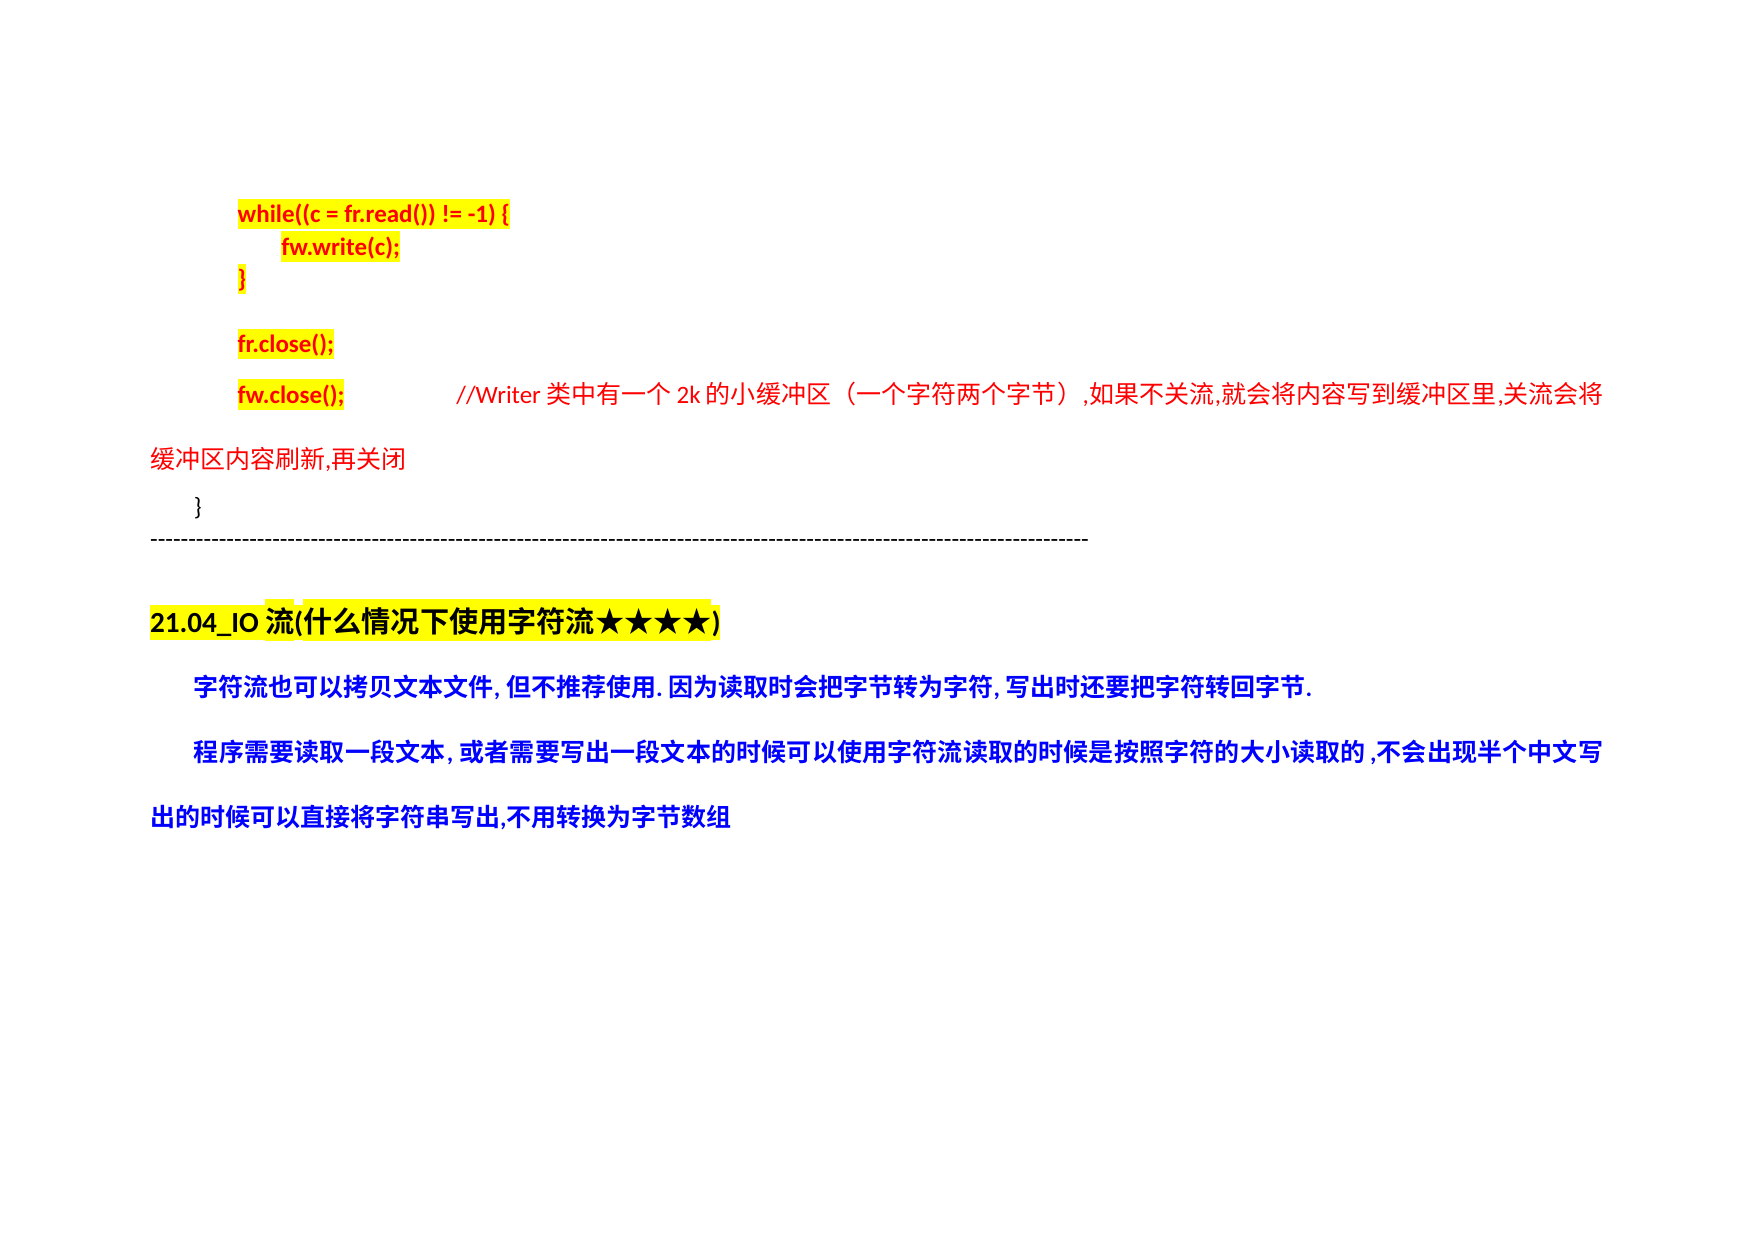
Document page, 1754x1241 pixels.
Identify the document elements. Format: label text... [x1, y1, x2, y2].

text } [150, 490, 1604, 523]
text while((c = fr.read()) != -1) { [150, 198, 1604, 230]
text fr.close(); [150, 328, 1604, 360]
text fw.close(); //Writer类中有一个2k的小缓冲区（一个字符两个字节）,如果不关流,就会将内容写到缓冲区里,关流会将缓冲区内容刷新,再关闭 [150, 360, 1604, 490]
subtitle 21.04_IO流(什么情况下使用字符流★★★★) [150, 588, 1604, 653]
text } [150, 263, 1604, 295]
text 字符流也可以拷贝文本文件, 但不推荐使用. 因为读取时会把字节转为字符, 写出时还要把字符转回字节. [150, 653, 1604, 718]
text 程序需要读取一段文本, 或者需要写出一段文本的时候可以使用字符流读取的时候是按照字符的大小读取的,不会出现半个中文写出的时候可以直接将字符串写出,不用转换为字节数组 [150, 718, 1604, 848]
text fw.write(c); [150, 230, 1604, 263]
text --------------------------------------------------------------------------------------------------------------------------- [150, 523, 1604, 555]
